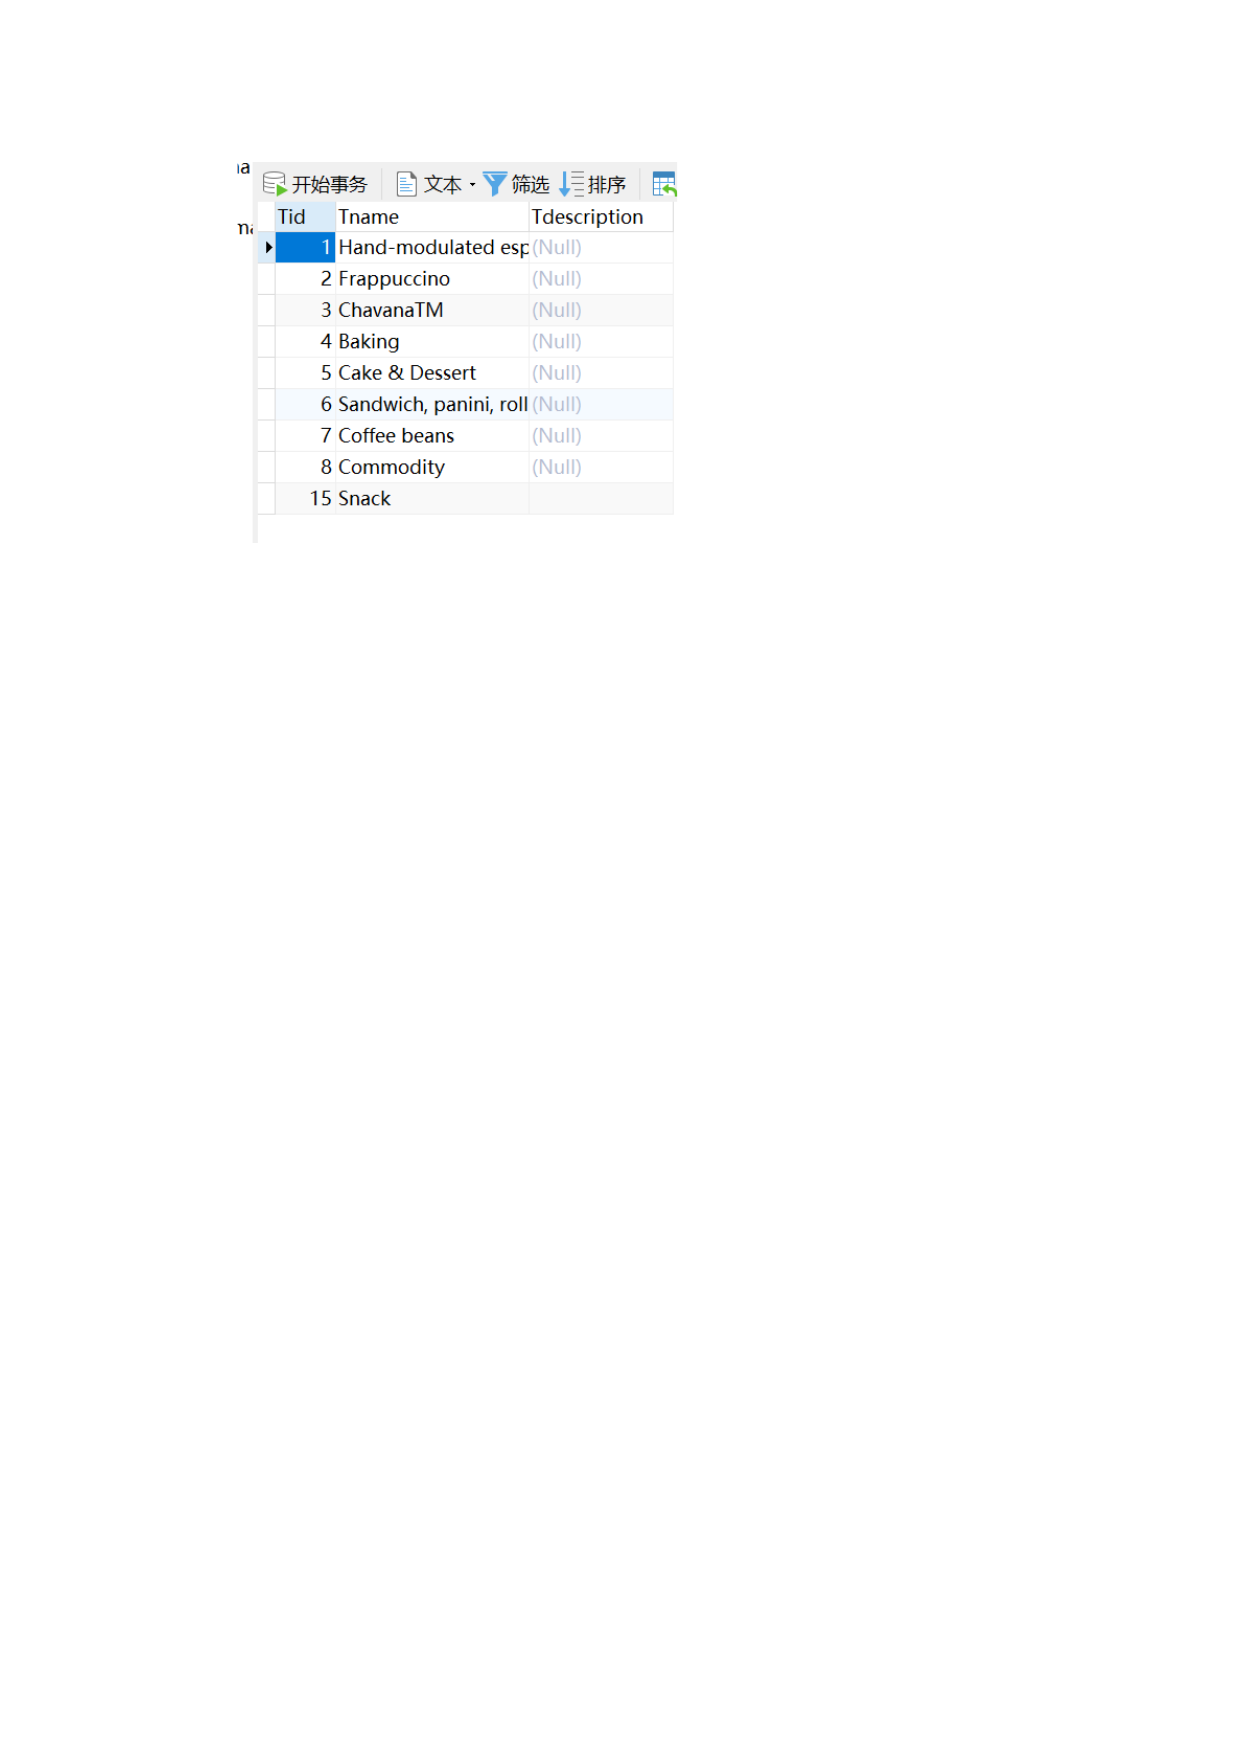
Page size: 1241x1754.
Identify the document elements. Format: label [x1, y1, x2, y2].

picture [237, 162, 678, 543]
